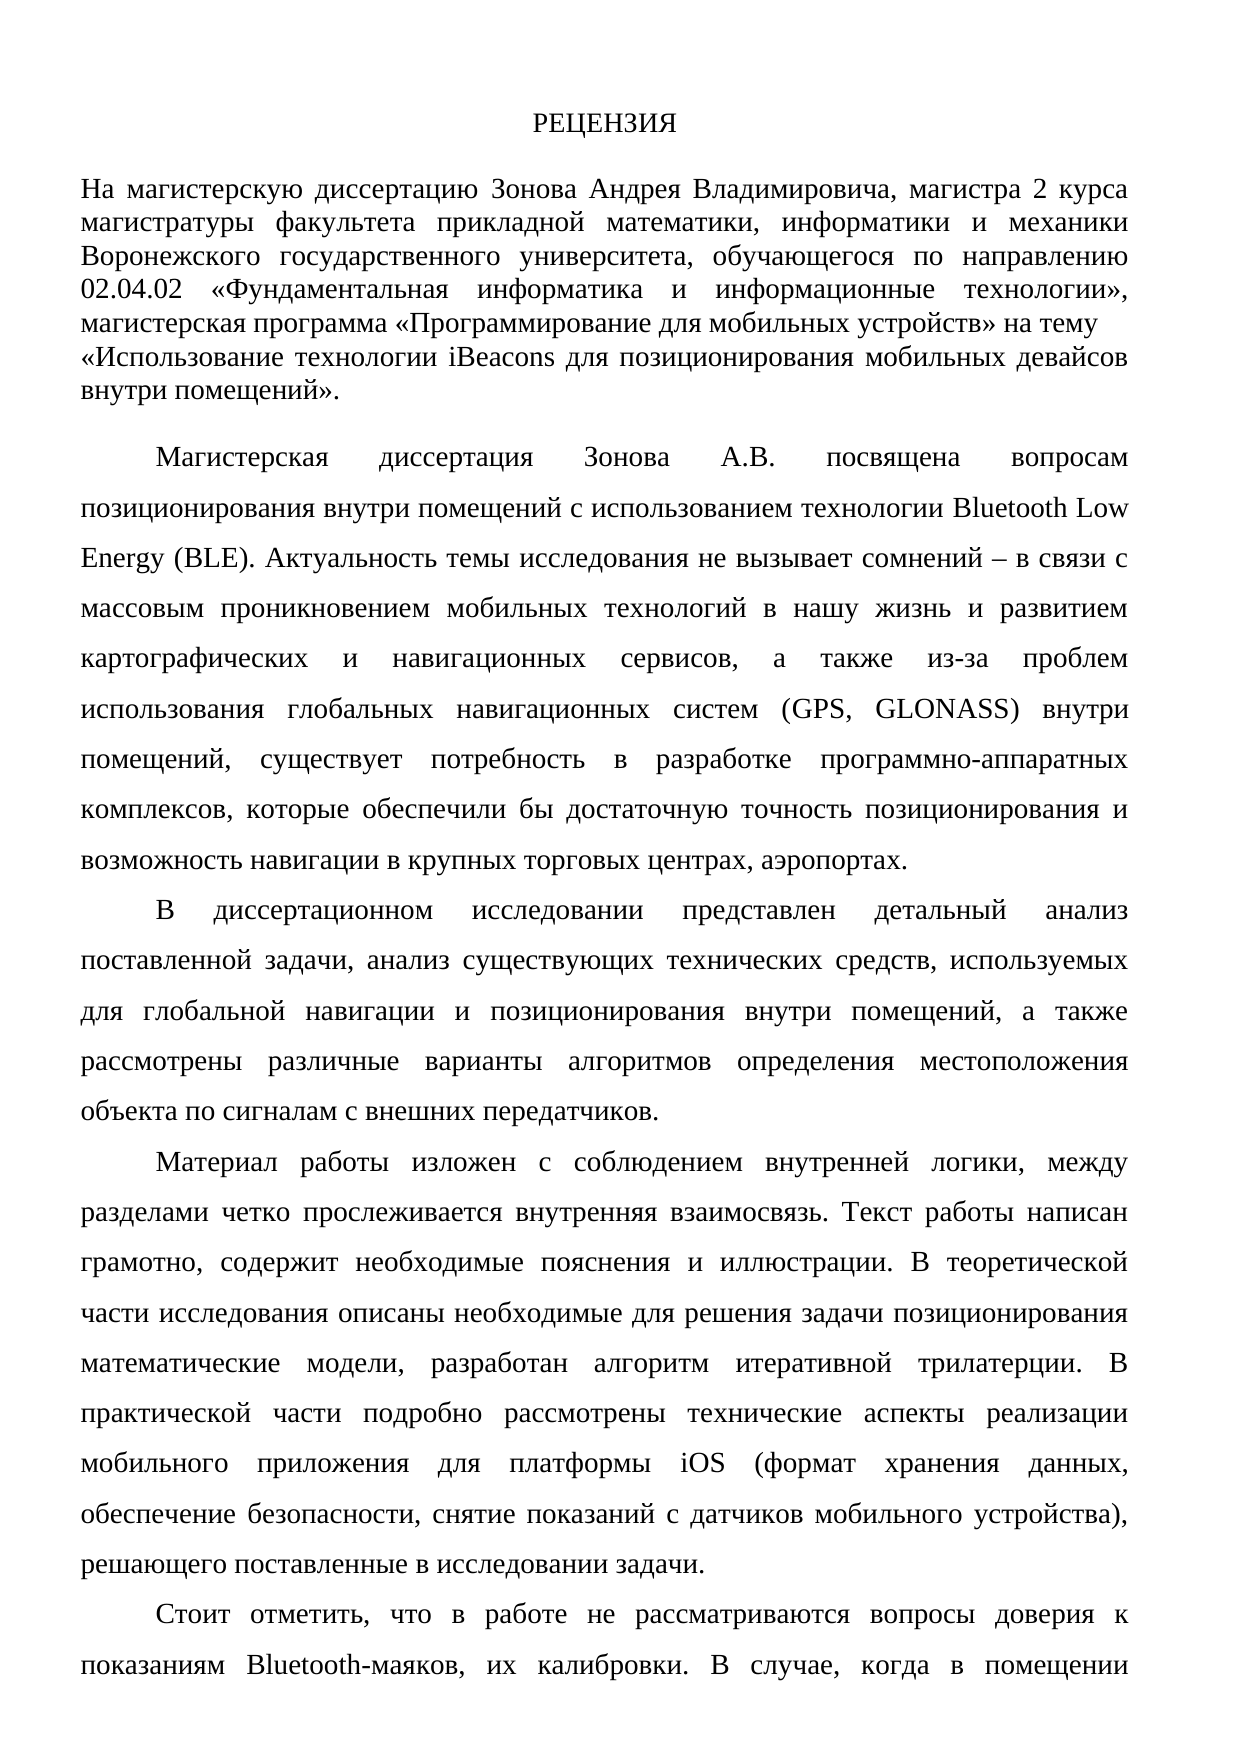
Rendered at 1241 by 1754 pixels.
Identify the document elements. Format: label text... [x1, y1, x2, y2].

text «Использование технологии iBeacons для позиционирования мобильных девайсов внутри помещений». [80, 339, 1129, 406]
text На магистерскую диссертацию Зонова Андрея Владимировича, магистра 2 курса магистратуры факультета прикладной математики, информатики и механики Воронежского государственного университета, обучающегося по направлению 02.04.02 «Фундаментальная информатика и информационные технологии», магистерская программа «Программирование для мобильных устройств» на тему [80, 171, 1129, 339]
text В диссертационном исследовании представлен детальный анализ поставленной задачи, анализ существующих технических средств, используемых для глобальной навигации и позиционирования внутри помещений, а также рассмотрены различные варианты алгоритмов определения местоположения объекта по сигналам с внешних передатчиков. [80, 892, 1129, 1127]
text Магистерская диссертация Зонова А.В. посвящена вопросам позиционирования внутри помещений с использованием технологии Bluetooth Low Energy (BLE). Актуальность темы исследования не вызывает сомнений – в связи с массовым проникновением мобильных технологий в нашу жизнь и развитием картографических и навигационных сервисов, а также из-за проблем использования глобальных навигационных систем (GPS, GLONASS) внутри помещений, существует потребность в разработке программно-аппаратных комплексов, которые обеспечили бы достаточную точность позиционирования и возможность навигации в крупных торговых центрах, аэропортах. [80, 439, 1129, 875]
text РЕЦЕНЗИЯ [80, 106, 1129, 139]
text Материал работы изложен с соблюдением внутренней логики, между разделами четко прослеживается внутренняя взаимосвязь. Текст работы написан грамотно, содержит необходимые пояснения и иллюстрации. В теоретической части исследования описаны необходимые для решения задачи позиционирования математические модели, разработан алгоритм итеративной трилатерции. В практической части подробно рассмотрены технические аспекты реализации мобильного приложения для платформы iOS (формат хранения данных, обеспечение безопасности, снятие показаний с датчиков мобильного устройства), решающего поставленные в исследовании задачи. [80, 1144, 1129, 1580]
